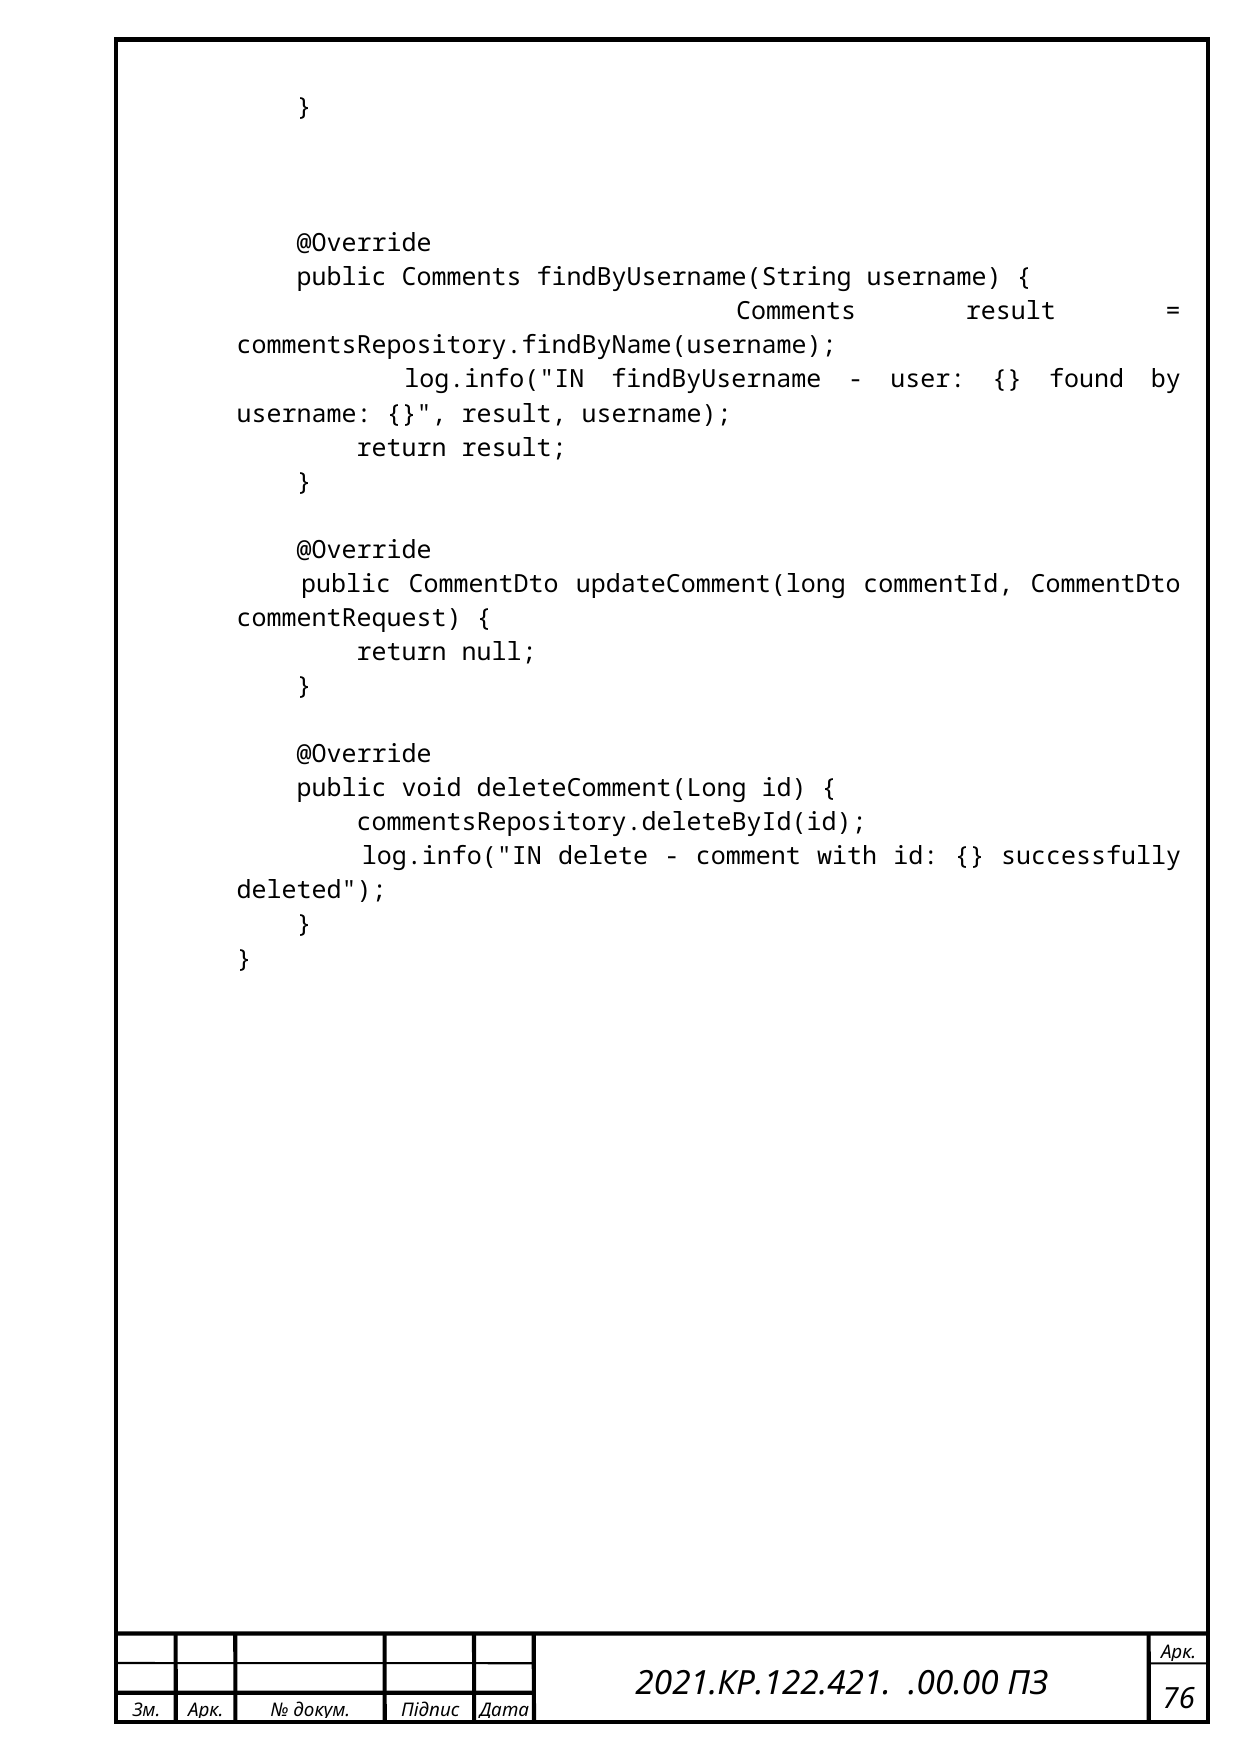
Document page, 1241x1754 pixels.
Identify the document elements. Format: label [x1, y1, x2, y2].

text [236, 89, 1181, 974]
